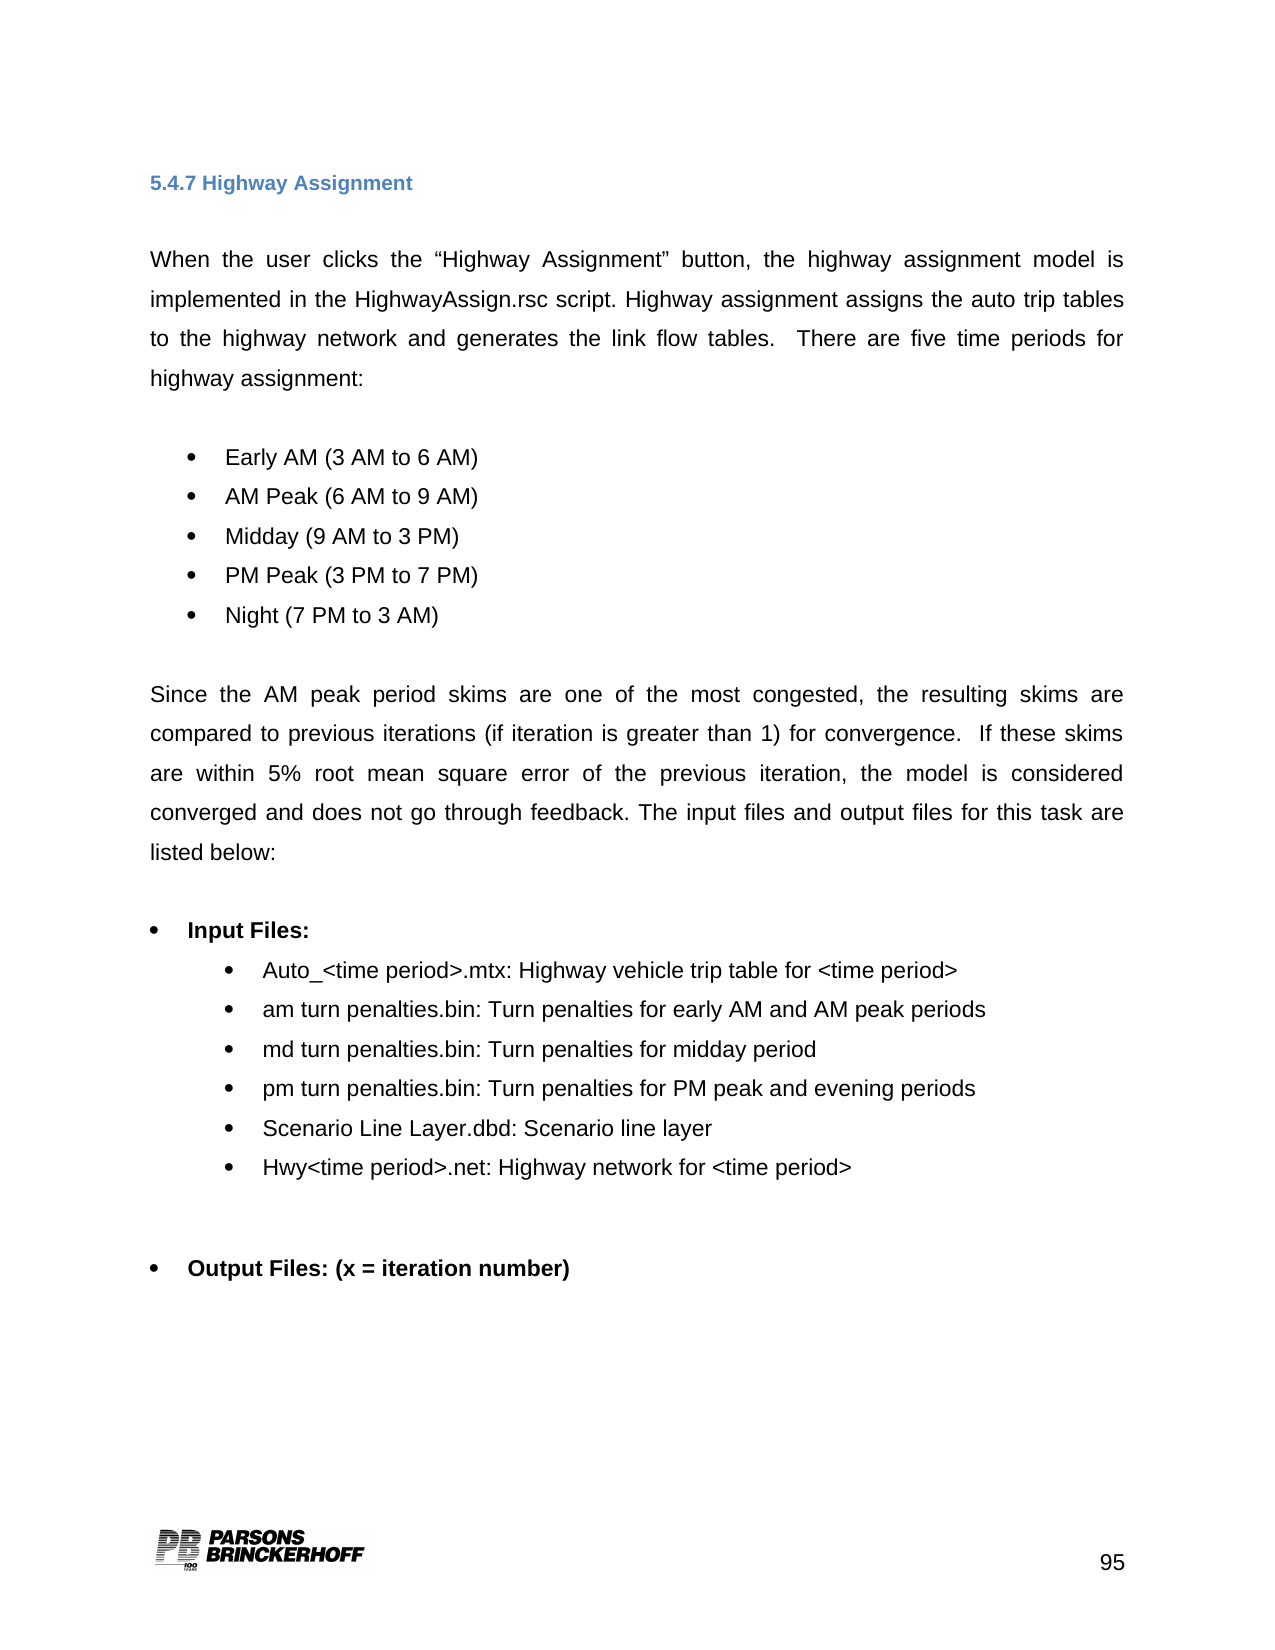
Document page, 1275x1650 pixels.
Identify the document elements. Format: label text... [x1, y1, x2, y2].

list pm turn penalties.bin: Turn penalties for PM peak and evening periods [225, 1075, 1125, 1102]
list Night (7 PM to 3 AM) [187, 602, 1125, 628]
list Early AM (3 AM to 6 AM) [187, 444, 1125, 470]
list Auto_<time period>.mtx: Highway vehicle trip table for <time period> [225, 957, 1125, 983]
list md turn penalties.bin: Turn penalties for midday period [225, 1036, 1125, 1062]
list Output Files: (x = iteration number) [150, 1255, 1125, 1281]
list Scenario Line Layer.dbd: Scenario line layer [225, 1115, 1125, 1141]
picture [150, 1527, 375, 1571]
list AM Peak (6 AM to 9 AM) [187, 483, 1125, 509]
subtitle 5.4.7 Highway Assignment [150, 171, 1125, 195]
text Since the AM peak period skims are one of the most congested, the resulting skims are compared to previous iterations (if iteration is greater than 1) for convergence. If these skims are within 5% root mean square error of the previous iteration, the model is considered converged and does not go through feedback. The input files and output files for this task are listed below: [150, 681, 1125, 865]
list Midday (9 AM to 3 PM) [187, 523, 1125, 549]
list am turn penalties.bin: Turn penalties for early AM and AM peak periods [225, 996, 1125, 1023]
list PM Peak (3 PM to 7 PM) [187, 562, 1125, 588]
list Hwy<time period>.net: Highway network for <time period> [225, 1154, 1125, 1181]
text When the user clicks the “Highway Assignment” button, the highway assignment model is implemented in the HighwayAssign.rsc script. Highway assignment assigns the auto trip tables to the highway network and generates the link flow tables. There are five time periods for highway assignment: [150, 246, 1125, 391]
list Input Files: [150, 917, 1125, 944]
